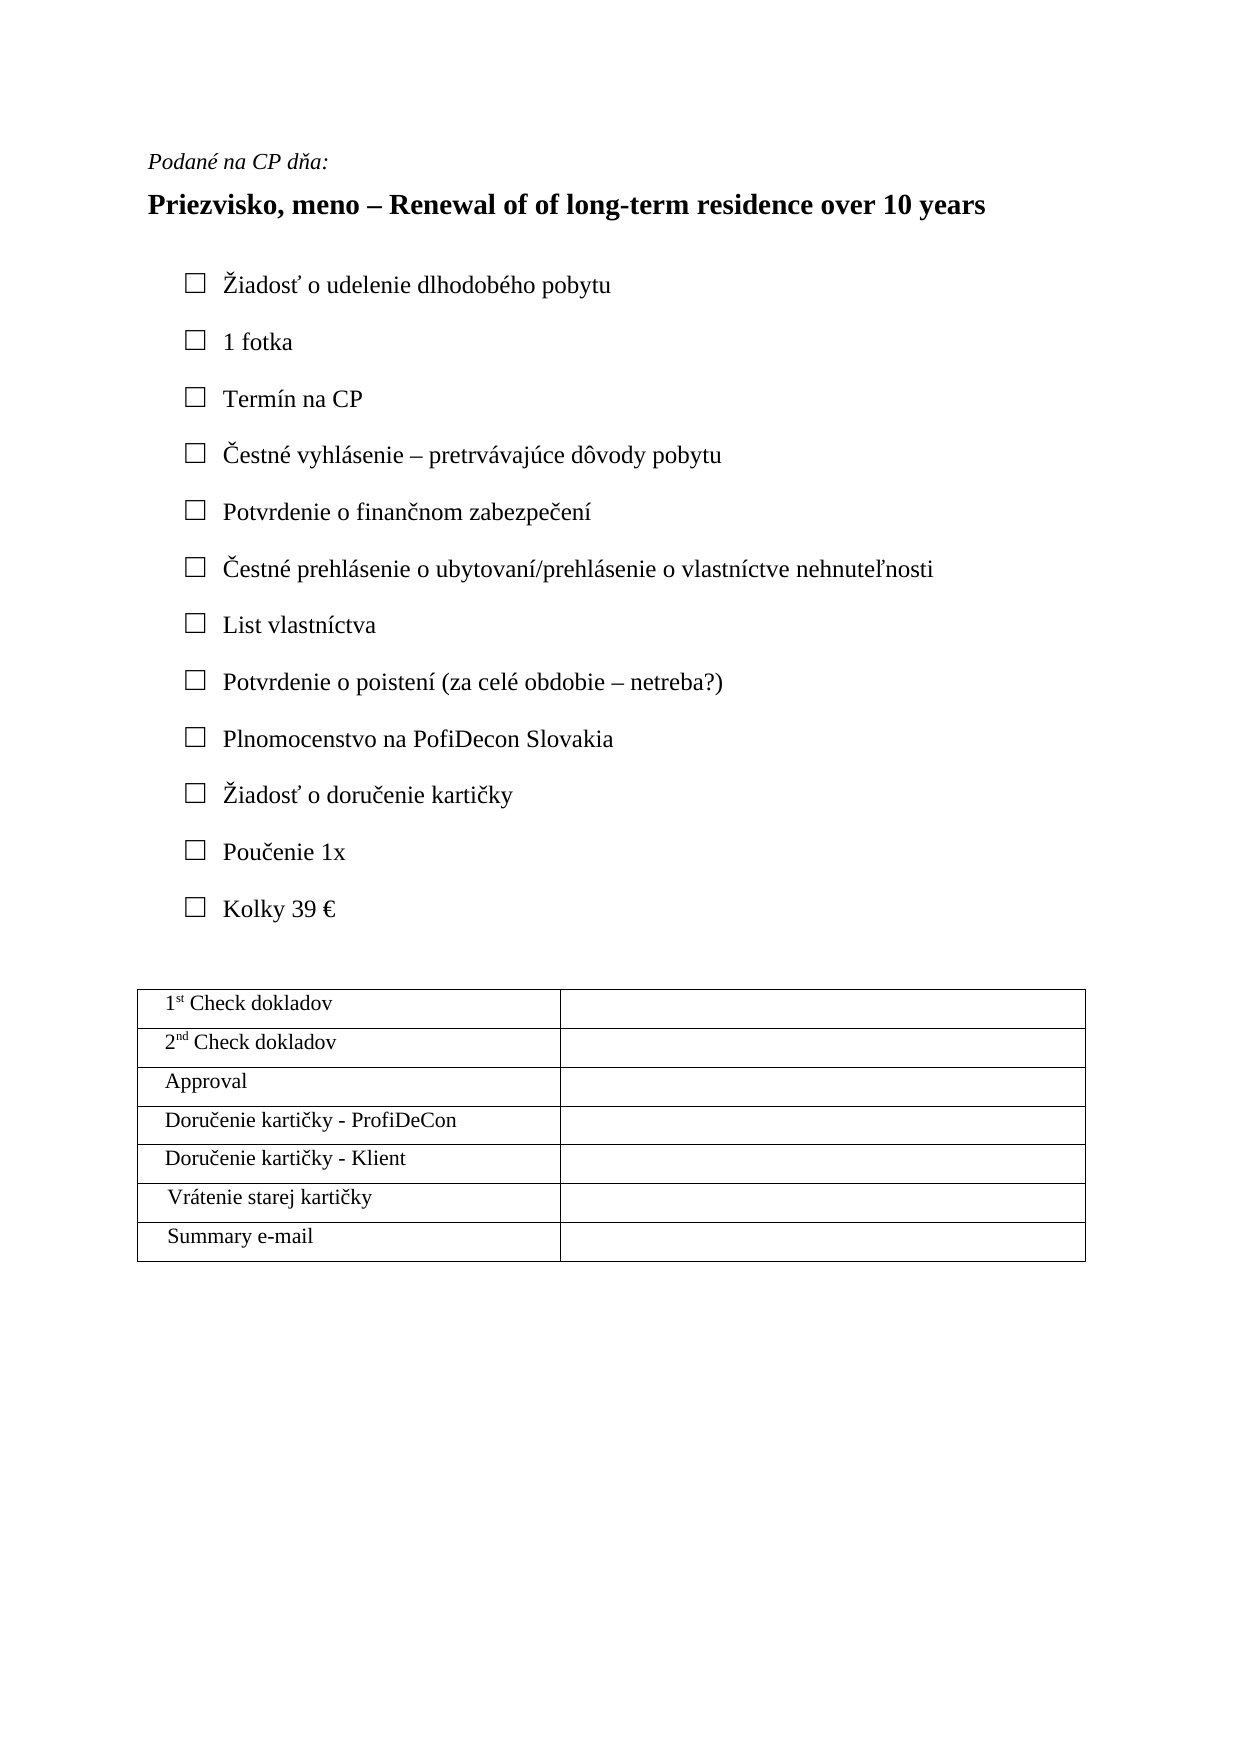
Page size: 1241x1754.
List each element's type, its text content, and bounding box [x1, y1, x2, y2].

table_cell 2nd Check dokladov [138, 1029, 560, 1067]
table_cell Approval [138, 1068, 560, 1106]
table_header [561, 990, 1085, 1028]
table_cell Summary e-mail [138, 1223, 560, 1261]
list Potvrdenie o finančnom zabezpečení [185, 493, 1093, 531]
list Kolky 39 € [185, 889, 1093, 927]
list Plnomocenstvo na PofiDecon Slovakia [185, 719, 1093, 757]
list Žiadosť o doručenie kartičky [185, 776, 1093, 814]
list Čestné prehlásenie o ubytovaní/prehlásenie o vlastníctve nehnuteľnosti [185, 549, 1093, 587]
list Čestné vyhlásenie – pretrvávajúce dôvody pobytu [185, 436, 1093, 474]
list List vlastníctva [185, 606, 1093, 644]
table_cell [561, 1223, 1085, 1261]
table_cell [561, 1029, 1085, 1067]
table_cell [561, 1068, 1085, 1106]
table_header 1st Check dokladov [138, 990, 560, 1028]
table_cell [561, 1145, 1085, 1183]
list 1 fotka [185, 323, 1093, 361]
list Poučenie 1x [185, 833, 1093, 871]
table_cell [561, 1184, 1085, 1222]
table_cell [561, 1107, 1085, 1144]
list Termín na CP [185, 379, 1093, 417]
text Podané na CP dňa: [148, 148, 1093, 174]
list Žiadosť o udelenie dlhodobého pobytu [185, 266, 1093, 304]
list Potvrdenie o poistení (za celé obdobie – netreba?) [185, 663, 1093, 701]
text Priezvisko, meno – Renewal of of long-term residence over 10 years [148, 187, 1093, 221]
table_cell Vrátenie starej kartičky [138, 1184, 560, 1222]
table_cell Doručenie kartičky - Klient [138, 1145, 560, 1183]
table_cell Doručenie kartičky - ProfiDeCon [138, 1107, 560, 1144]
